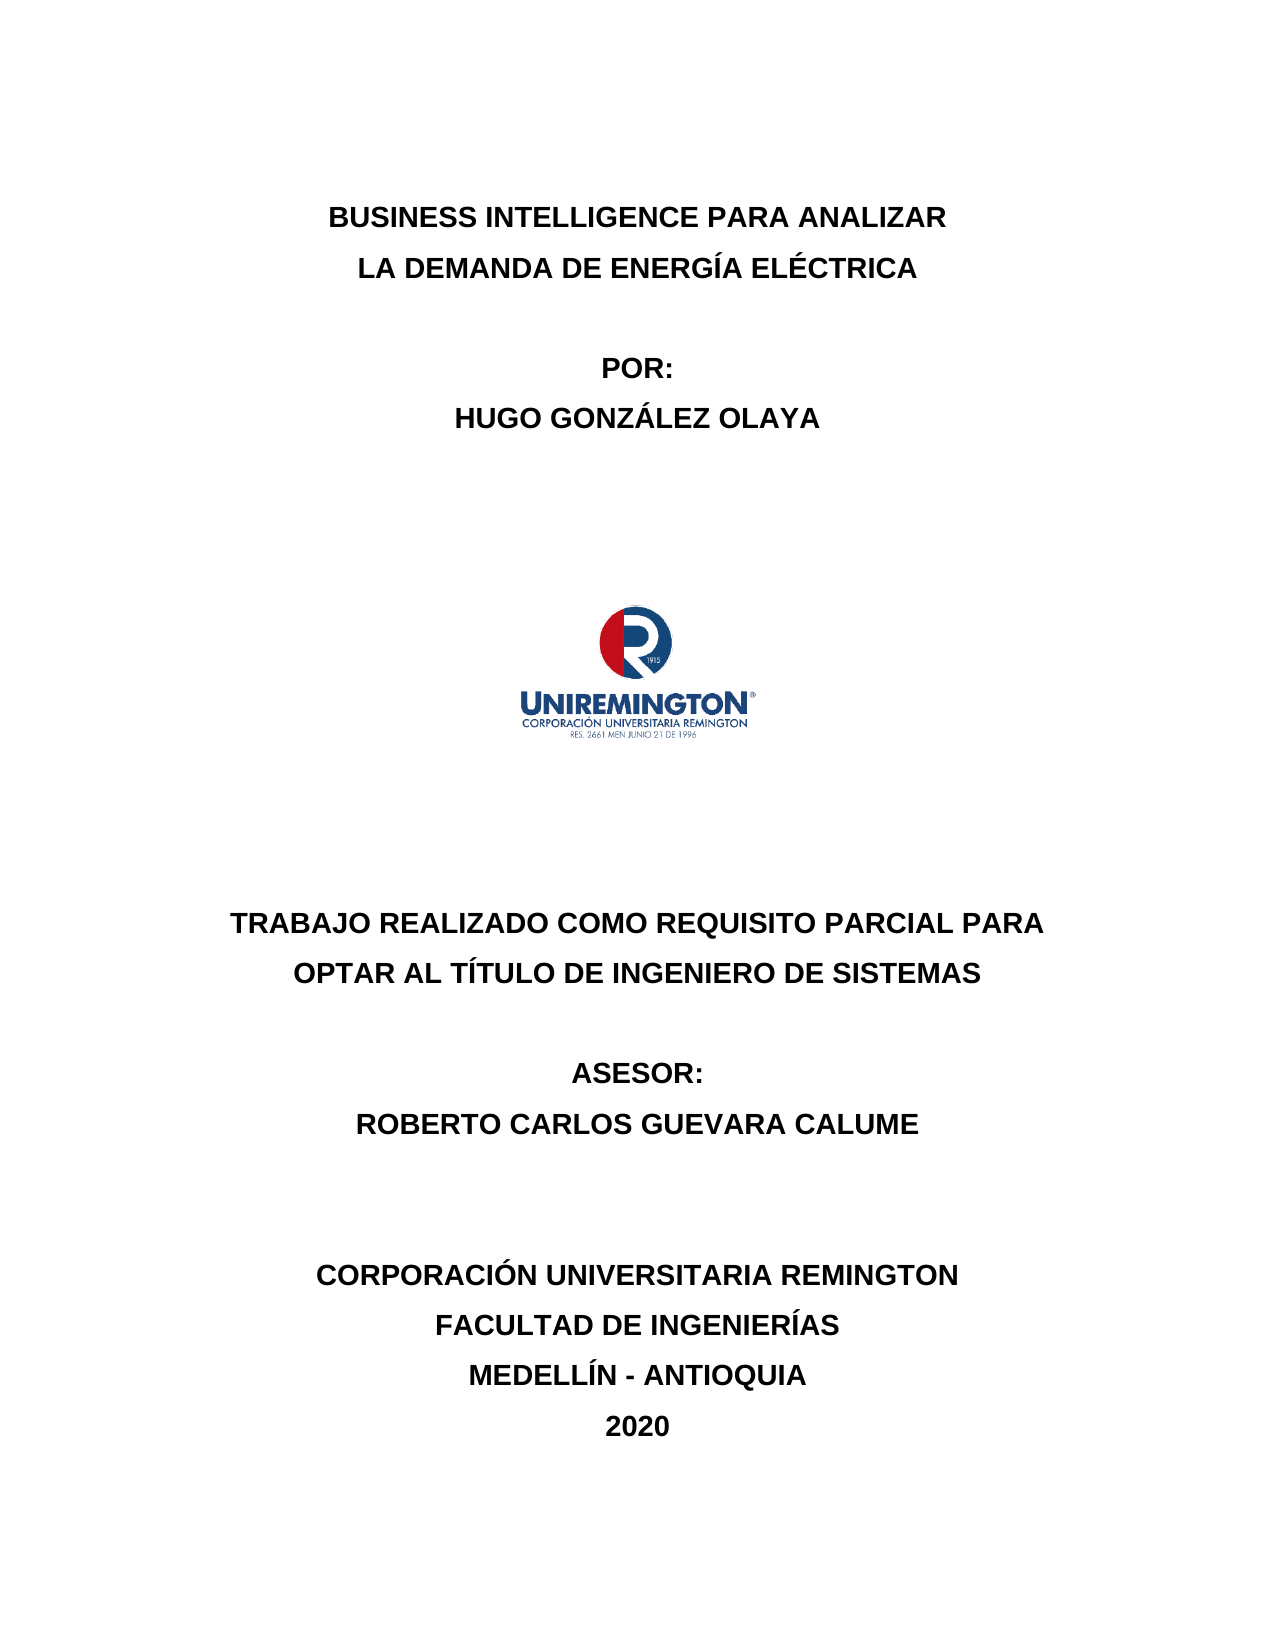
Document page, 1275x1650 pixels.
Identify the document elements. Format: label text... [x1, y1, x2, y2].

text FACULTAD DE INGENIERÍAS [150, 1308, 1125, 1342]
text ASESOR: [150, 1057, 1125, 1090]
text CORPORACIÓN UNIVERSITARIA REMINGTON [150, 1258, 1125, 1291]
text ROBERTO CARLOS GUEVARA CALUME [150, 1107, 1125, 1140]
picture [517, 602, 758, 741]
text MEDELLÍN - ANTIOQUIA [150, 1358, 1125, 1392]
text 2020 [150, 1409, 1125, 1442]
text POR: [150, 351, 1125, 385]
text OPTAR AL TÍTULO DE INGENIERO DE SISTEMAS [150, 956, 1125, 989]
text BUSINESS INTELLIGENCE PARA ANALIZAR [150, 200, 1125, 234]
text LA DEMANDA DE ENERGÍA ELÉCTRICA [150, 251, 1125, 284]
text HUGO GONZÁLEZ OLAYA [150, 402, 1125, 435]
text TRABAJO REALIZADO COMO REQUISITO PARCIAL PARA [150, 906, 1125, 939]
